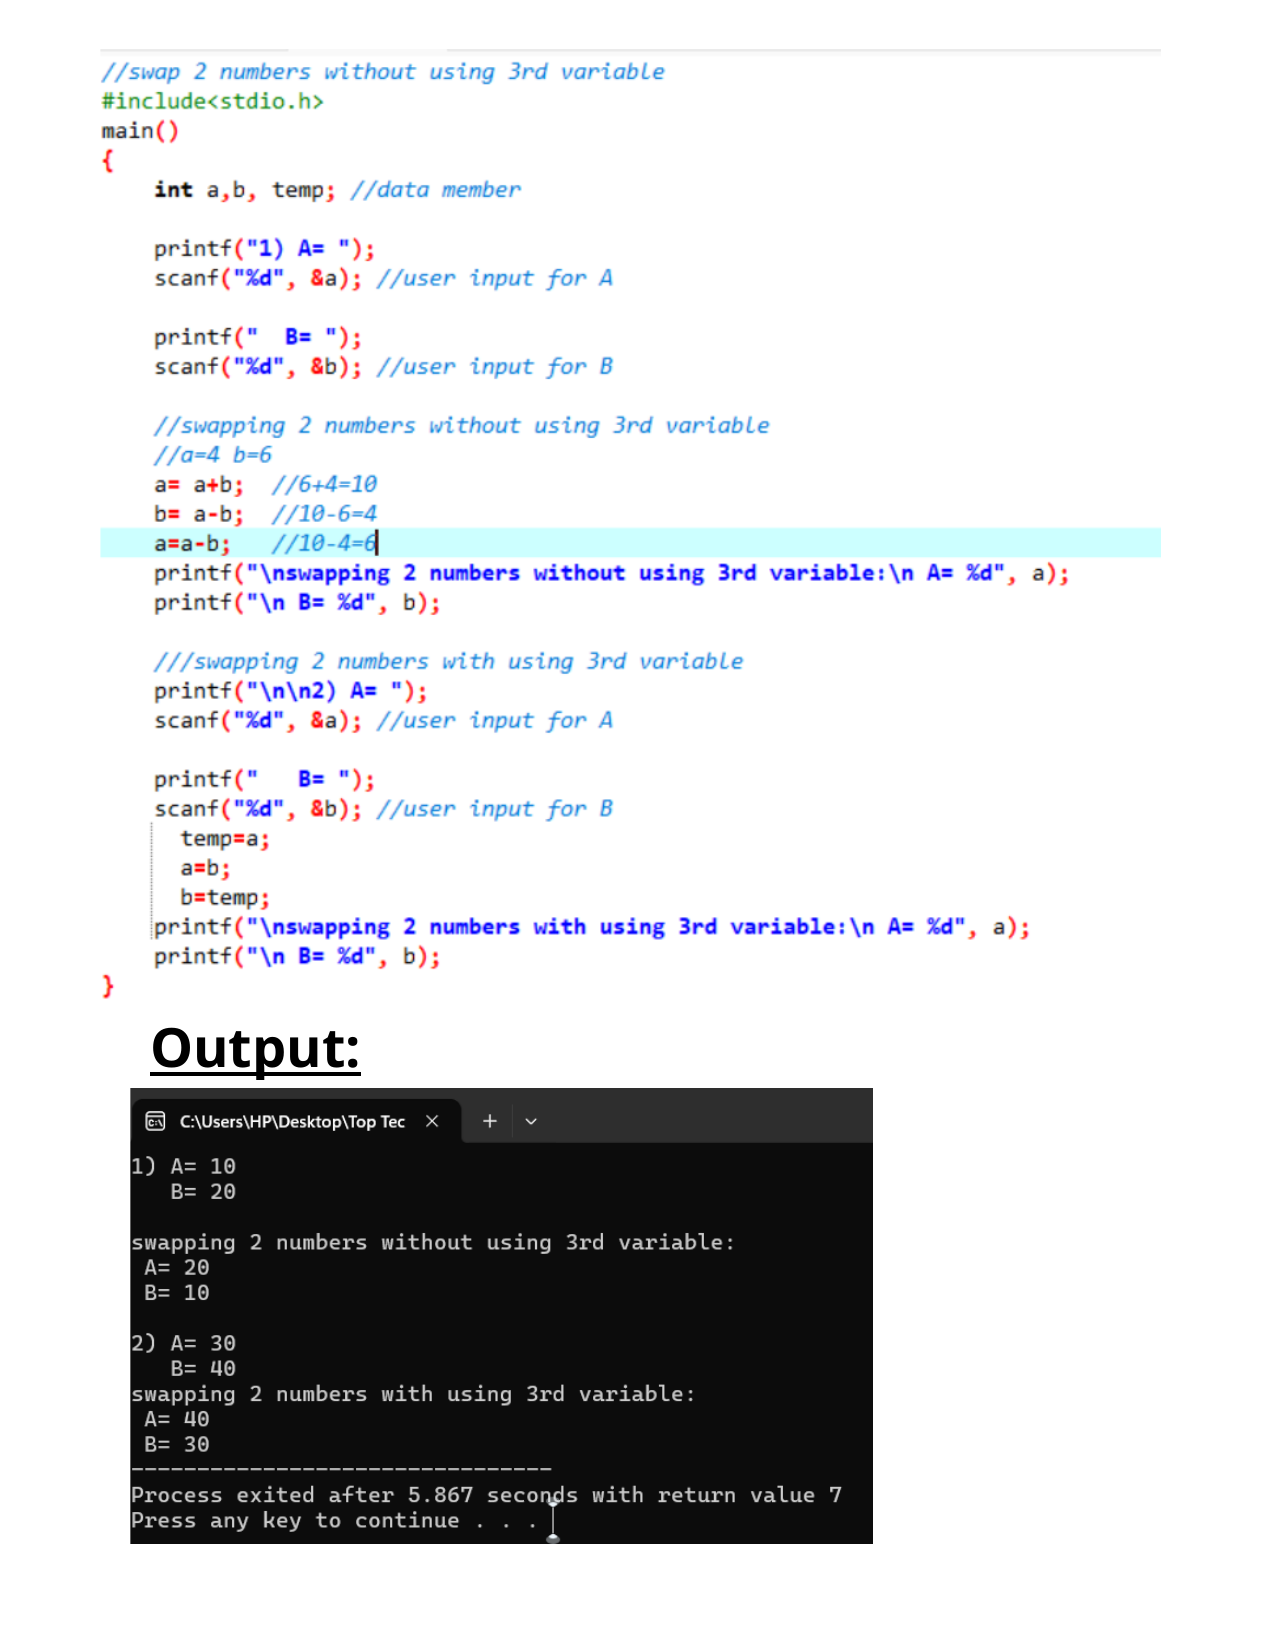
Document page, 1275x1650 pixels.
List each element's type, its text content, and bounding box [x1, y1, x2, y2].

picture [100, 49, 1161, 1004]
picture [130, 1088, 873, 1544]
text Output: [150, 1004, 1125, 1083]
